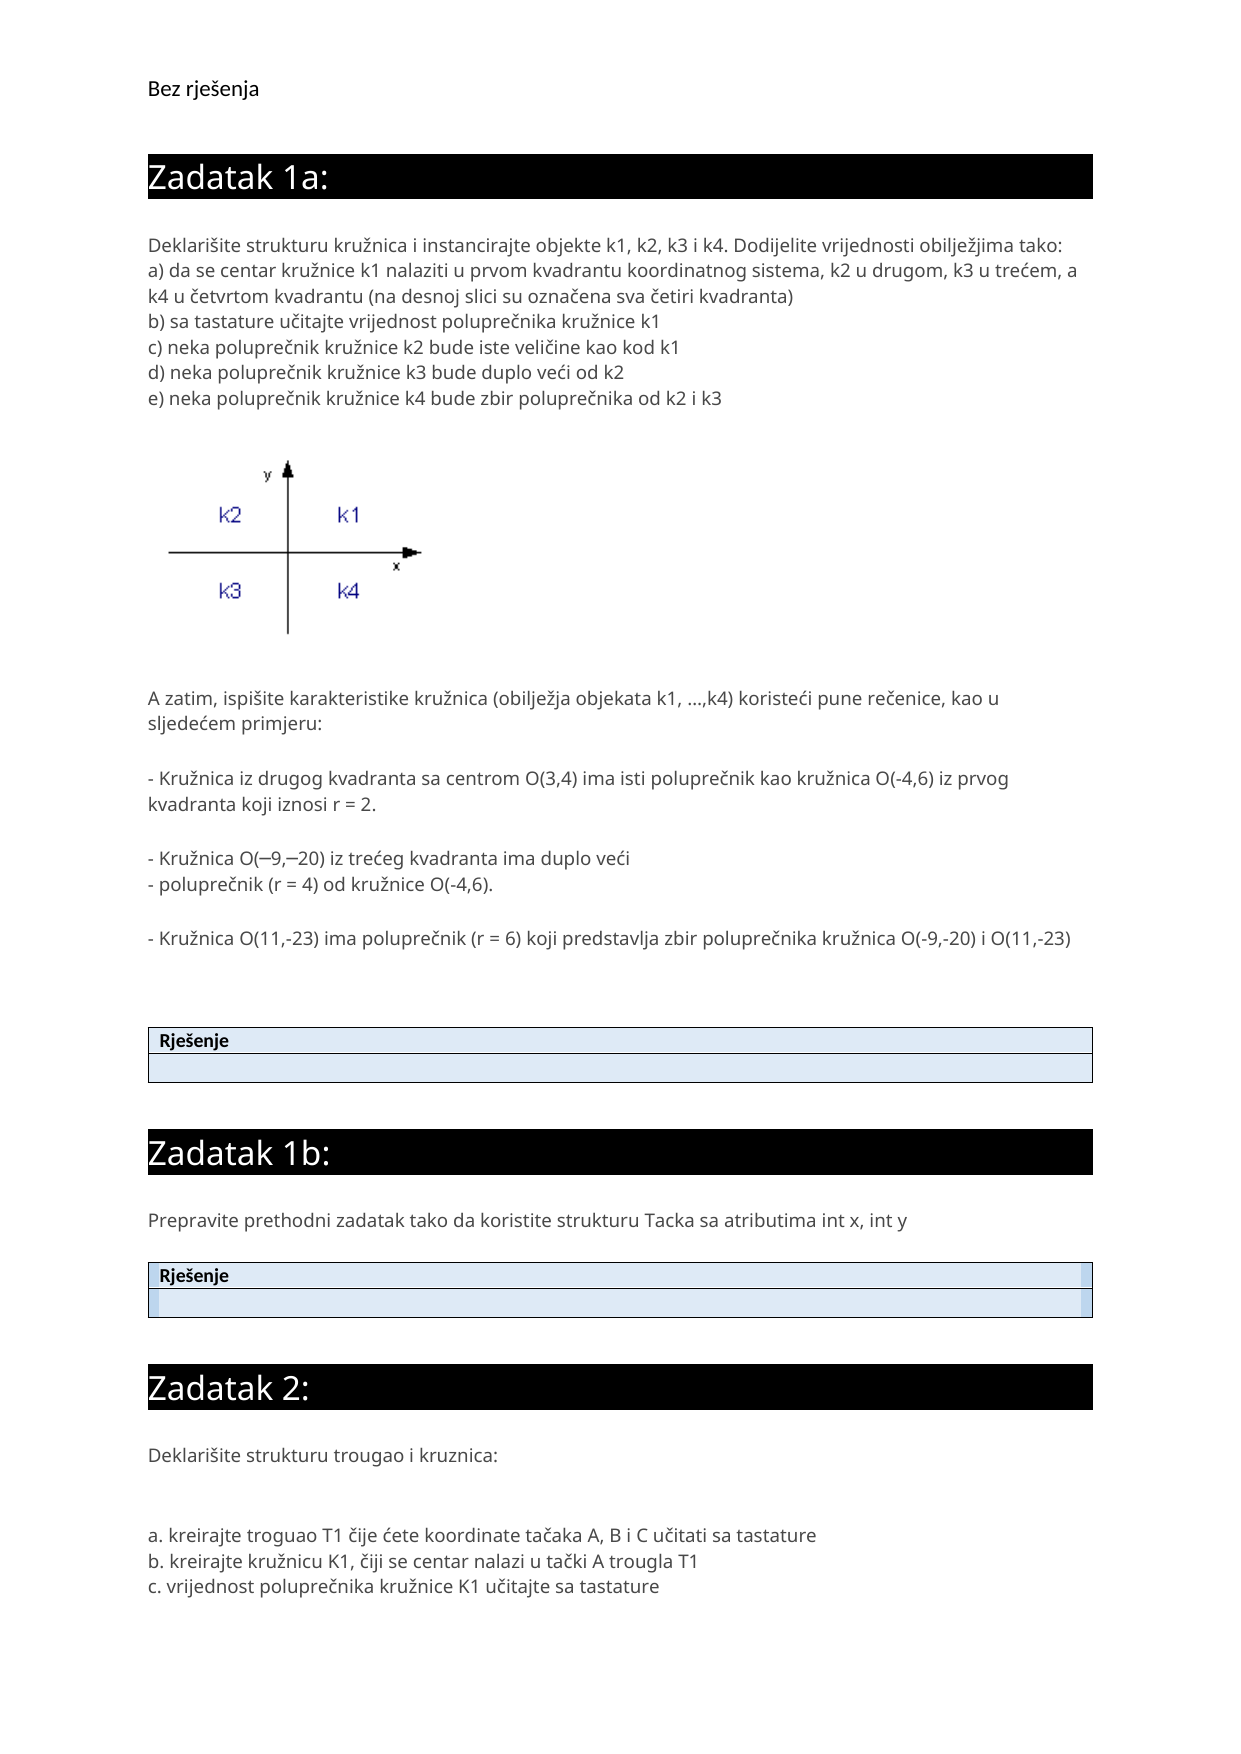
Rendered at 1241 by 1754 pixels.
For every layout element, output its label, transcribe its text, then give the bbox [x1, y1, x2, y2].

subtitle Zadatak 1b: [148, 1129, 1093, 1175]
text A zatim, ispišite karakteristike kružnica (obilježja objekata k1, …,k4) koristeći pune rečenice, kao u sljedećem primjeru: [148, 685, 1093, 736]
picture [147, 439, 431, 656]
subtitle Zadatak 1a: [148, 154, 1093, 199]
text Prepravite prethodni zadatak tako da koristite strukturu Tacka sa atributima int x, int y [148, 1208, 1093, 1233]
table_cell [1081, 1289, 1092, 1317]
text Deklarišite strukturu trougao i kruznica: [148, 1443, 1093, 1468]
text Deklarišite strukturu kružnica i instancirajte objekte k1, k2, k3 i k4. Dodijelite vrijednosti obilježjima tako: a) da se centar kružnice k1 nalaziti u prvom kvadrantu koordinatnog sistema, k2 u drugom, k3 u trećem, a k4 u četvrtom kvadrantu (na desnoj slici su označena sva četiri kvadranta) b) sa tastature učitajte vrijednost poluprečnika kružnice k1 c) neka poluprečnik kružnice k2 bude iste veličine kao kod k1 d) neka poluprečnik kružnice k3 bude duplo veći od k2 e) neka poluprečnik kružnice k4 bude zbir poluprečnika od k2 i k3 [148, 232, 1093, 411]
text - Kružnica O(11,-23) ima poluprečnik (r = 6) koji predstavlja zbir poluprečnika kružnica O(-9,-20) i O(11,-23) [148, 926, 1093, 951]
text - Kružnica iz drugog kvadranta sa centrom O(3,4) ima isti poluprečnik kao kružnica O(-4,6) iz prvog kvadranta koji iznosi r = 2. [148, 765, 1093, 816]
table_cell [149, 1054, 1092, 1082]
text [148, 1497, 1093, 1599]
subtitle Zadatak 2: [148, 1364, 1093, 1410]
table_header Rješenje [149, 1028, 1092, 1052]
text - Kružnica O(─9,─20) iz trećeg kvadranta ima duplo veći - poluprečnik (r = 4) od kružnice O(-4,6). [148, 846, 1093, 897]
table_cell [149, 1289, 159, 1317]
